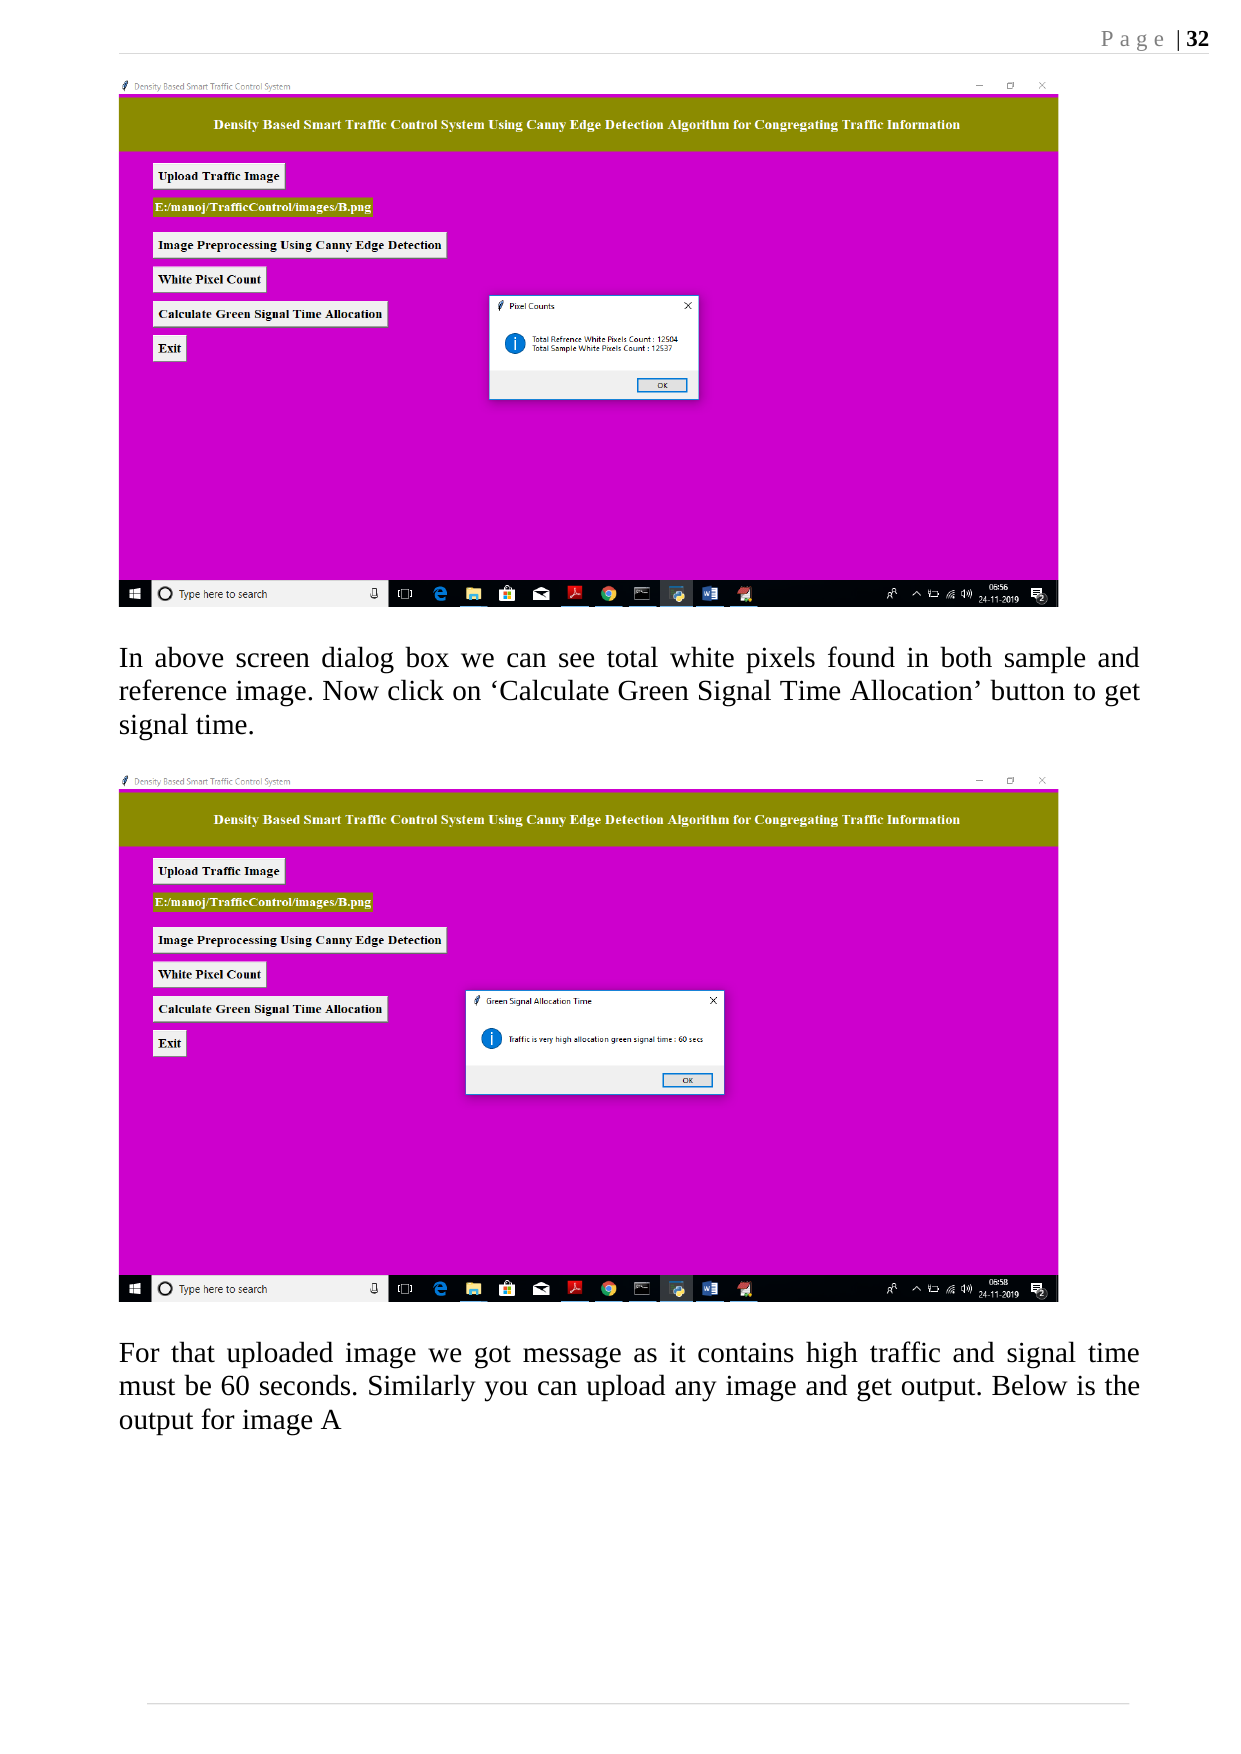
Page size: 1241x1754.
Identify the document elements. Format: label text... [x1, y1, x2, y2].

picture [118, 78, 1059, 607]
text In above screen dialog box we can see total white pixels found in both sample and reference image. Now click on ‘Calculate Green Signal Time Allocation’ button to get signal time. [119, 640, 1141, 740]
text For that uploaded image we got message as it contains high traffic and signal time must be 60 seconds. Similarly you can upload any image and get output. Below is the output for image A [119, 1335, 1141, 1436]
picture [118, 773, 1059, 1302]
